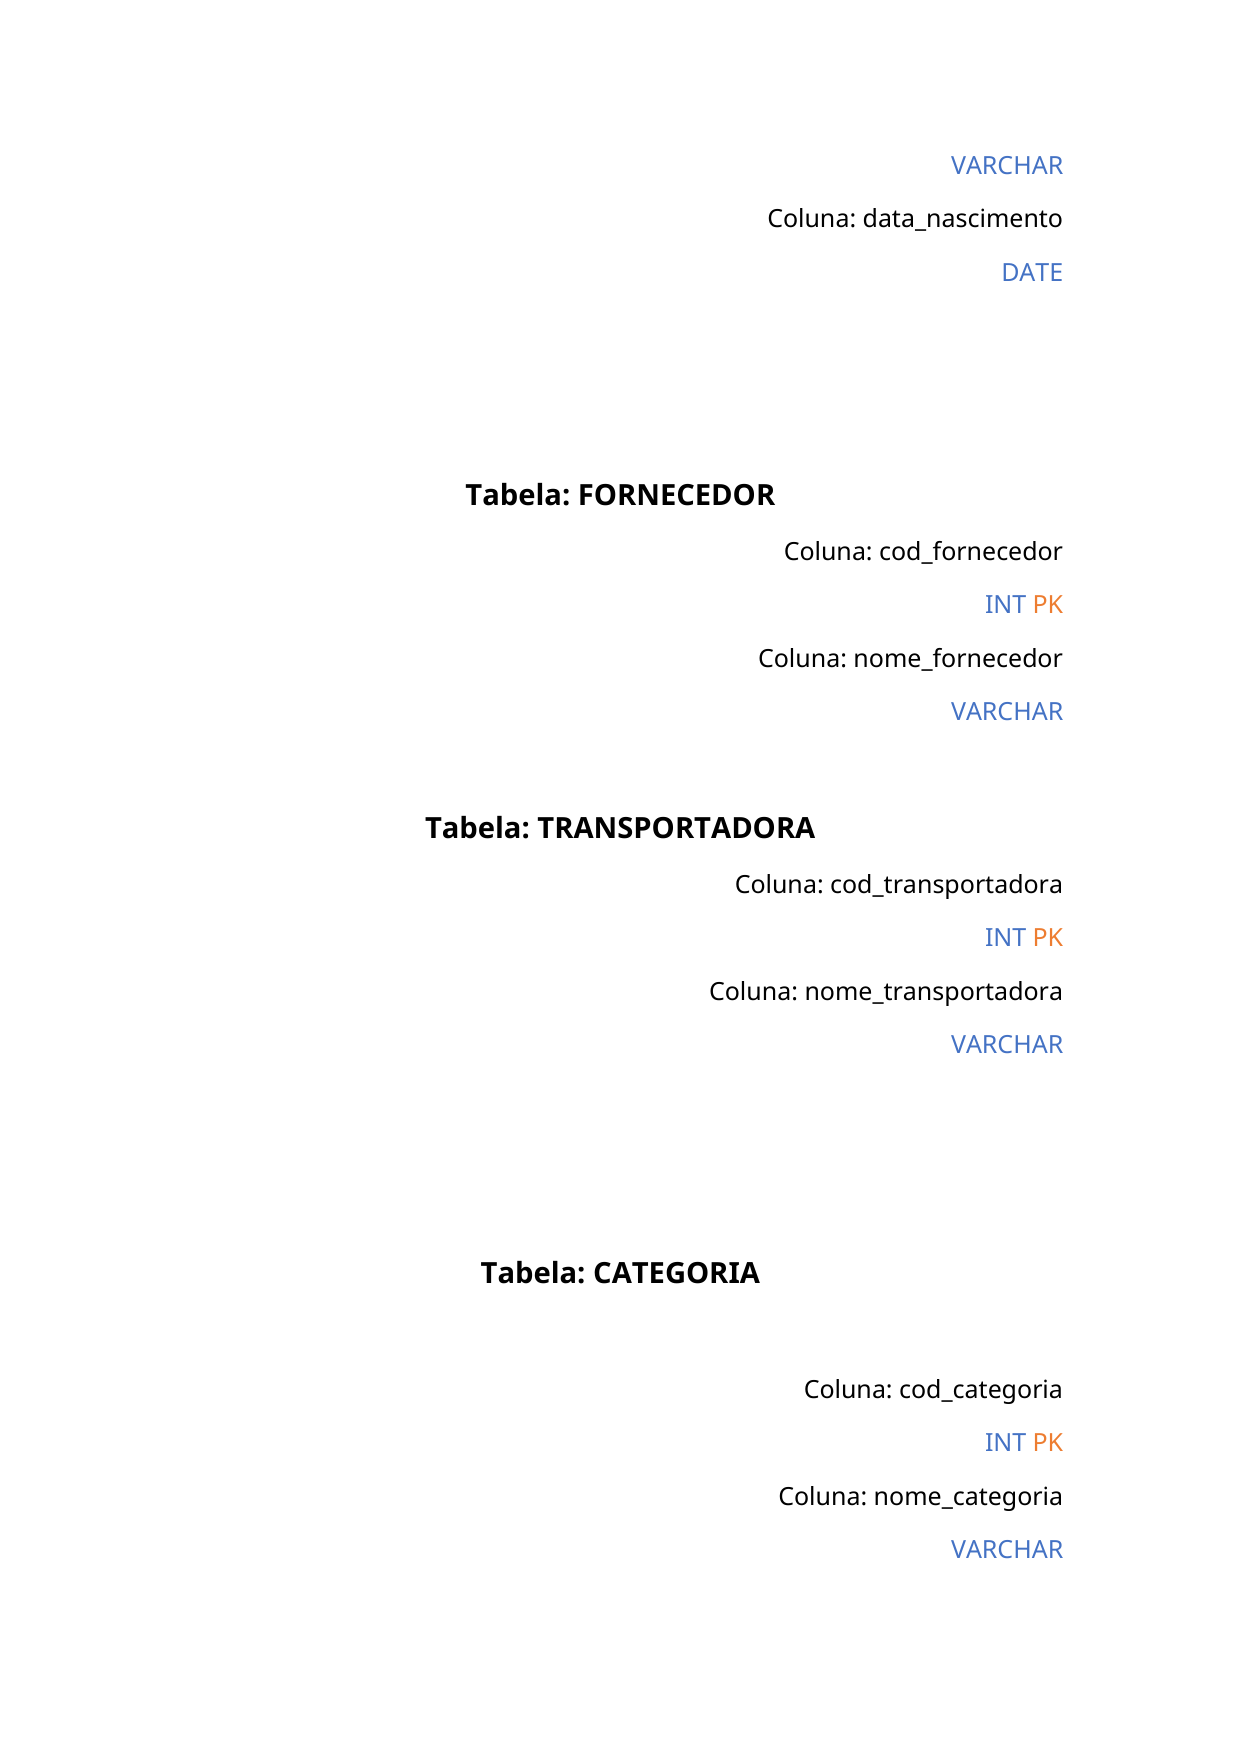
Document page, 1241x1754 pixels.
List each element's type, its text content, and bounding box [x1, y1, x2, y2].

text VARCHAR [177, 148, 1063, 182]
text Tabela: TRANSPORTADORA [177, 807, 1063, 847]
text Coluna: cod_fornecedor [177, 534, 1063, 568]
text INT PK [177, 1425, 1063, 1459]
text Coluna: nome_transportadora [177, 973, 1063, 1007]
text Coluna: data_nascimento [177, 201, 1063, 235]
text Coluna: nome_fornecedor [177, 641, 1063, 675]
text INT PK [177, 920, 1063, 954]
text Coluna: nome_categoria [177, 1478, 1063, 1512]
text DATE [177, 254, 1063, 288]
text Tabela: CATEGORIA [177, 1253, 1063, 1292]
text VARCHAR [177, 1027, 1063, 1061]
text INT PK [177, 587, 1063, 621]
text Tabela: FORNECEDOR [177, 474, 1063, 514]
text VARCHAR [177, 1532, 1063, 1566]
text VARCHAR [177, 694, 1063, 728]
text Coluna: cod_transportadora [177, 866, 1063, 901]
text Coluna: cod_categoria [177, 1372, 1063, 1406]
